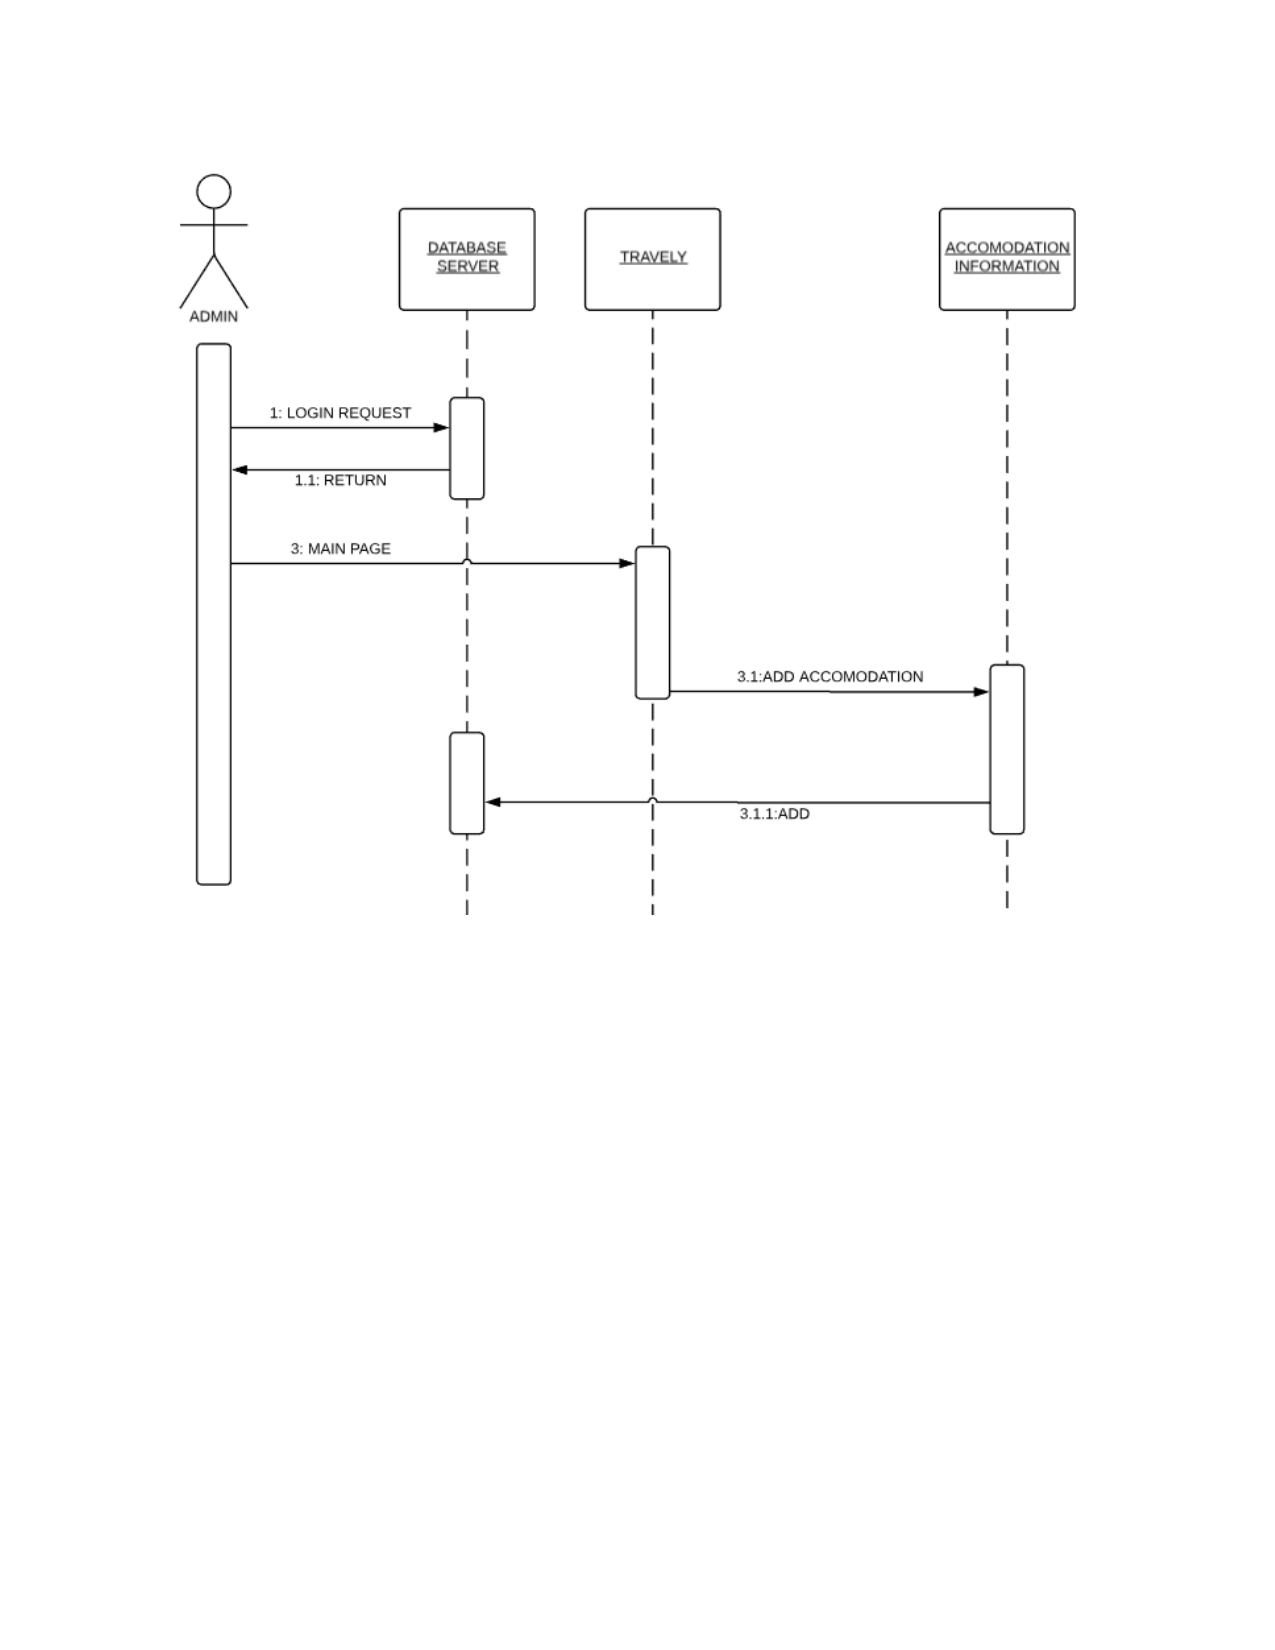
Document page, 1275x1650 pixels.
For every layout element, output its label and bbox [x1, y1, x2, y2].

picture [150, 150, 1125, 915]
